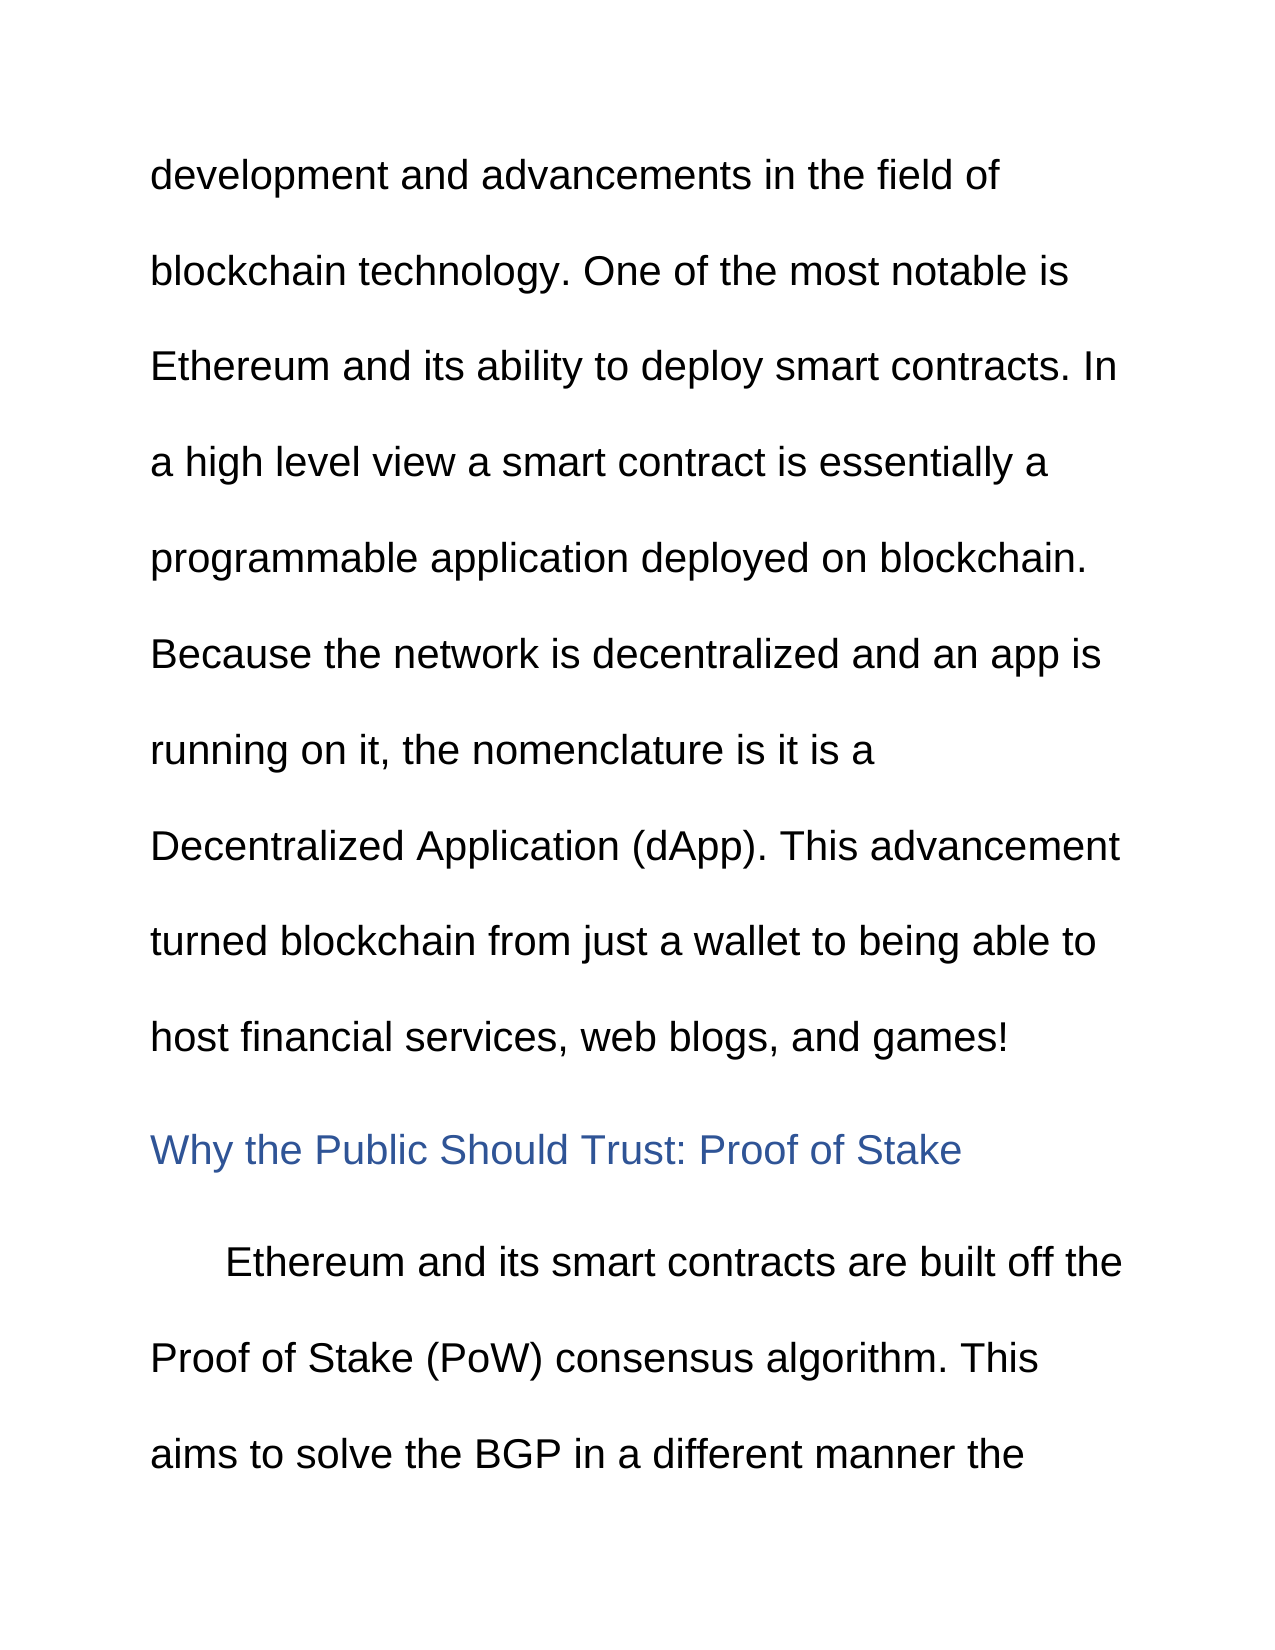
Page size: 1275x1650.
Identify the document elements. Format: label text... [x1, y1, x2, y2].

text Why the Public Should Trust: Proof of Stake [150, 1125, 1125, 1173]
